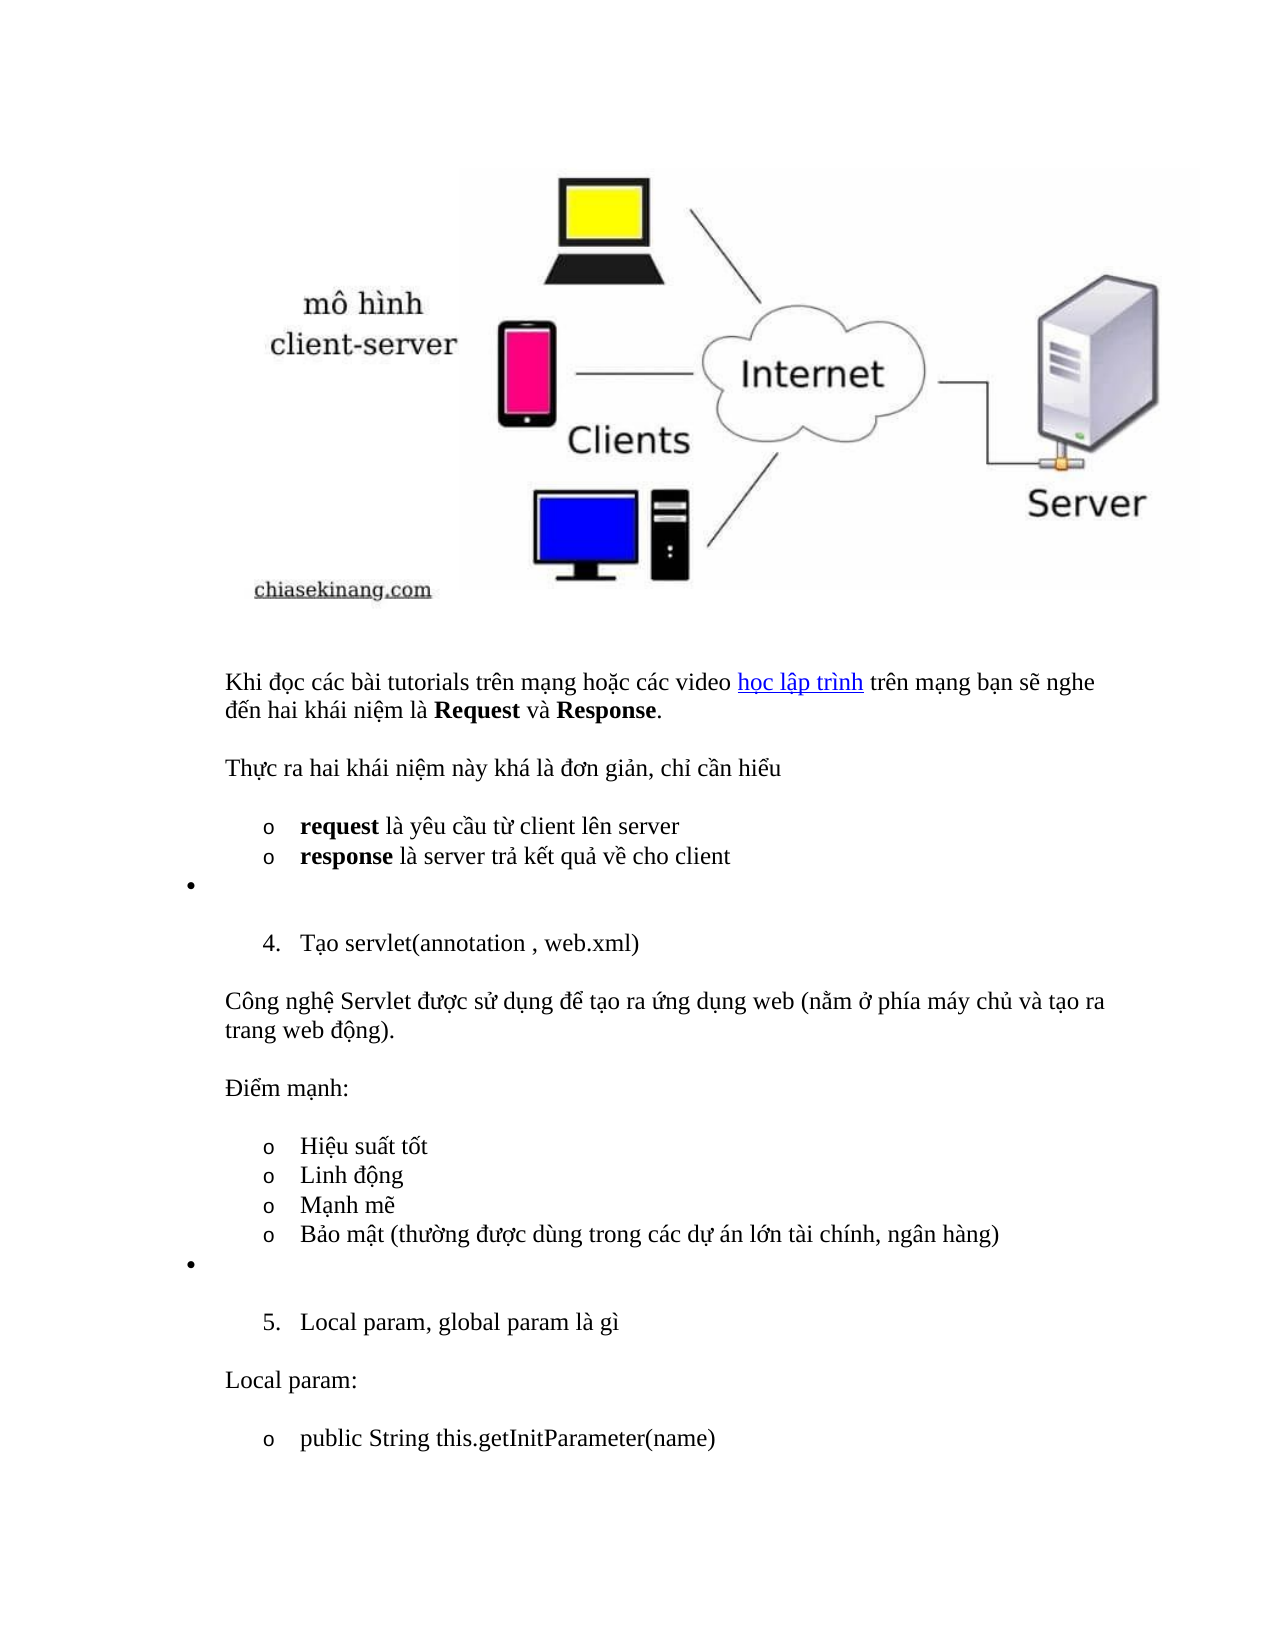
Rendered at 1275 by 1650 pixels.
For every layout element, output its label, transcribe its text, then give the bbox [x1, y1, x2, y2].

list Mạnh mẽ [262, 1190, 1125, 1219]
list response là server trả kết quả về cho client [262, 841, 1125, 870]
list Tạo servlet(annotation , web.xml) [262, 928, 1125, 957]
list Local param, global param là gì [262, 1307, 1125, 1336]
list Linh động [262, 1160, 1125, 1190]
text Điểm mạnh: [225, 1073, 1125, 1102]
list public String this.getInitParameter(name) [262, 1423, 1125, 1452]
text Thực ra hai khái niệm này khá là đơn giản, chỉ cần hiểu [225, 753, 1125, 782]
text Công nghệ Servlet được sử dụng để tạo ra ứng dụng web (nằm ở phía máy chủ và tạo ra trang web động). [225, 986, 1125, 1044]
text Khi đọc các bài tutorials trên mạng hoặc các video học lập trình trên mạng bạn sẽ nghe đến hai khái niệm là Request và Response. [225, 667, 1125, 724]
picture [225, 150, 1200, 638]
list Bảo mật (thường được dùng trong các dự án lớn tài chính, ngân hàng) [262, 1219, 1125, 1249]
list Hiệu suất tốt [262, 1131, 1125, 1160]
list request là yêu cầu từ client lên server [262, 811, 1125, 841]
text Local param: [225, 1365, 1125, 1394]
